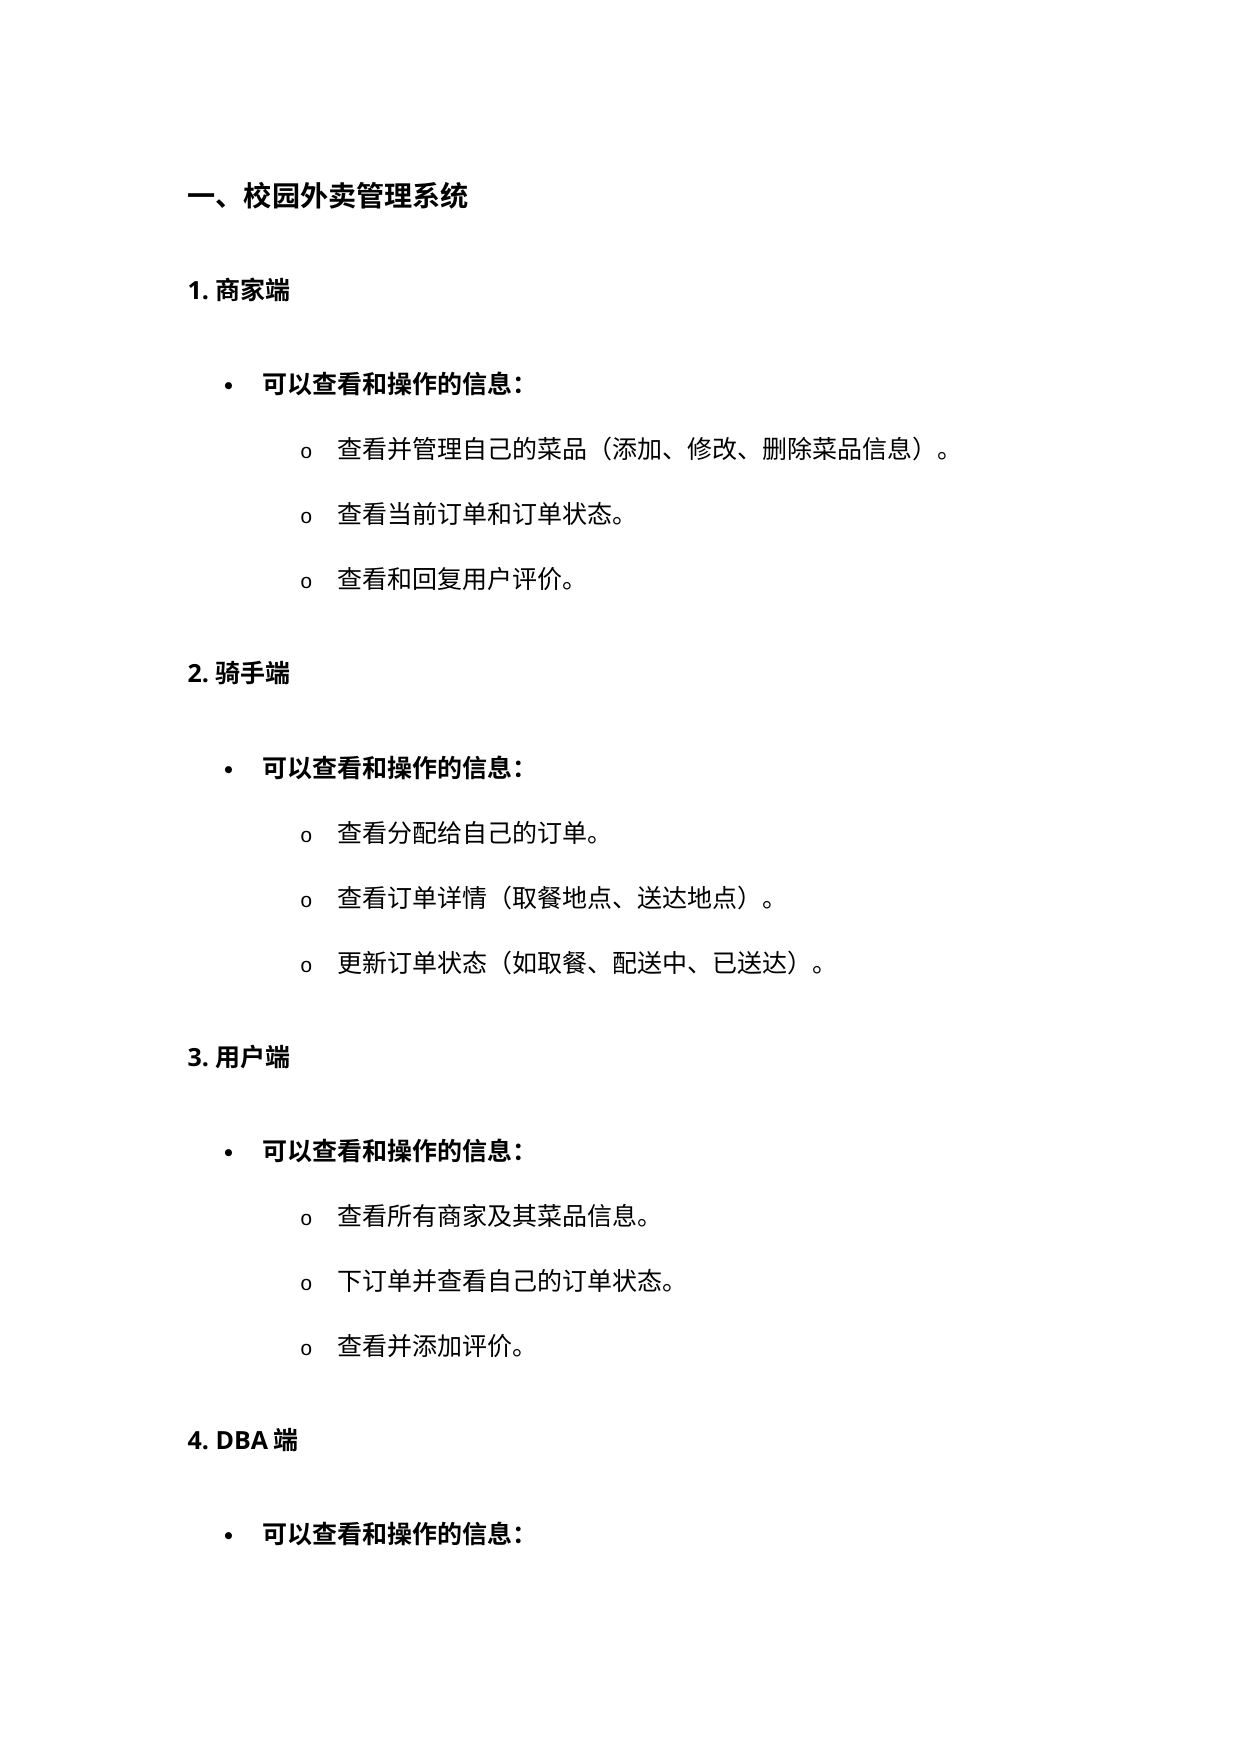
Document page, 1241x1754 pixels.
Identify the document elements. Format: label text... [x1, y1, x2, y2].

text 2. 骑手端 [187, 639, 1053, 704]
list 查看订单详情（取餐地点、送达地点）。 [300, 864, 1053, 929]
list 可以查看和操作的信息： [225, 1117, 1053, 1182]
text 4. DBA端 [187, 1406, 1053, 1471]
list 可以查看和操作的信息： [225, 350, 1053, 415]
list 可以查看和操作的信息： [225, 734, 1053, 799]
list 查看并添加评价。 [300, 1312, 1053, 1377]
text 一、校园外卖管理系统 [187, 162, 1053, 227]
list 查看当前订单和订单状态。 [300, 480, 1053, 545]
text 1. 商家端 [187, 256, 1053, 321]
list 查看和回复用户评价。 [300, 545, 1053, 610]
list 查看并管理自己的菜品（添加、修改、删除菜品信息）。 [300, 415, 1053, 480]
list 查看所有商家及其菜品信息。 [300, 1182, 1053, 1247]
list 可以查看和操作的信息： [225, 1500, 1053, 1565]
list 下订单并查看自己的订单状态。 [300, 1247, 1053, 1312]
list 查看分配给自己的订单。 [300, 799, 1053, 864]
text 3. 用户端 [187, 1023, 1053, 1088]
list 更新订单状态（如取餐、配送中、已送达）。 [300, 929, 1053, 994]
